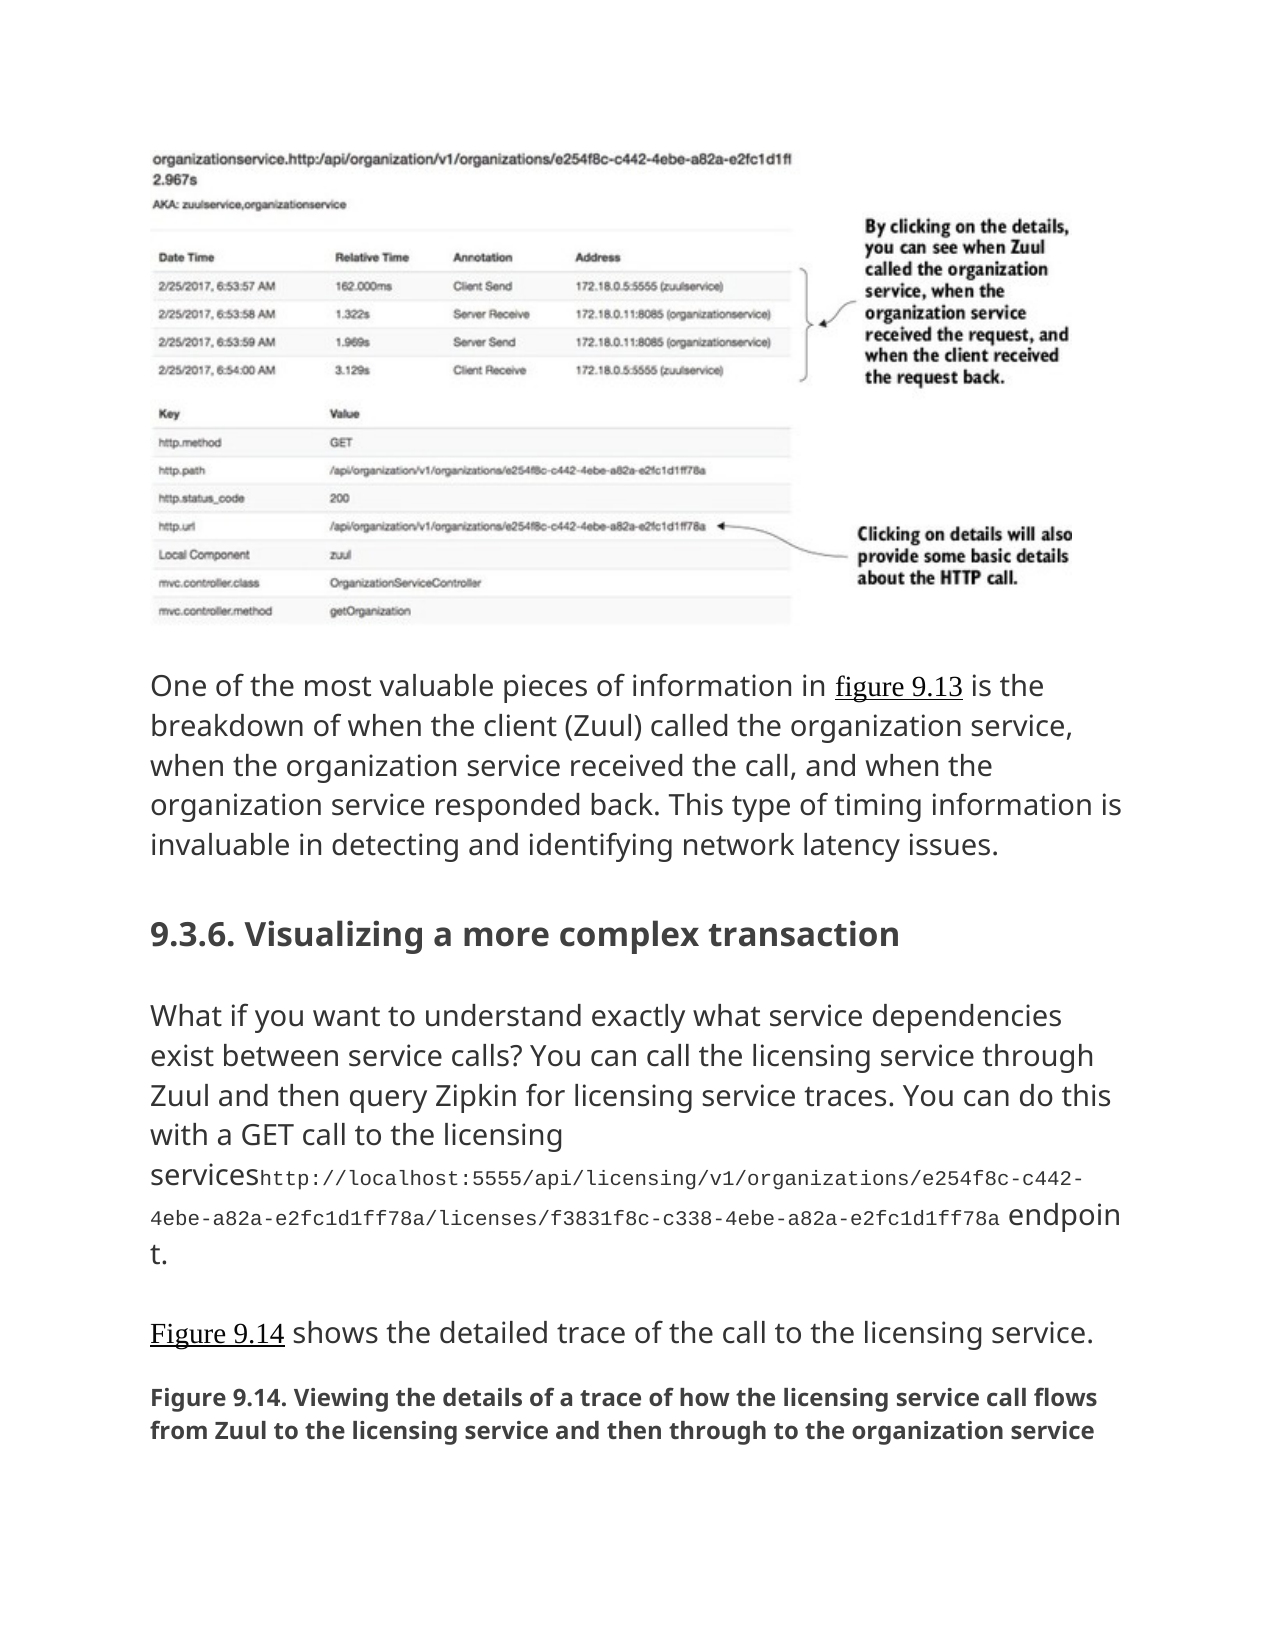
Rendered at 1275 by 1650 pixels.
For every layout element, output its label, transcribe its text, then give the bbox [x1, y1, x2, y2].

text 9.3.6. Visualizing a more complex transaction [150, 911, 1125, 956]
picture [150, 150, 1072, 627]
text Figure 9.14. Viewing the details of a trace of how the licensing service call flows from Zuul to the licensing service and then through to the organization service [150, 1381, 1125, 1446]
text What if you want to understand exactly what service dependencies exist between service calls? You can call the licensing service through Zuul and then query Zipkin for licensing service traces. You can do this with a GET call to the licensing serviceshttp://localhost:5555/api/licensing/v1/organizations/e254f8c-c442-4ebe-a82a-e2fc1d1ff78a/licenses/f3831f8c-c338-4ebe-a82a-e2fc1d1ff78a endpoint. [150, 995, 1125, 1273]
text Figure 9.14 shows the detailed trace of the call to the licensing service. [150, 1312, 1125, 1352]
text One of the most valuable pieces of information in figure 9.13 is the breakdown of when the client (Zuul) called the organization service, when the organization service received the call, and when the organization service responded back. This type of timing information is invaluable in detecting and identifying network latency issues. [150, 666, 1125, 864]
